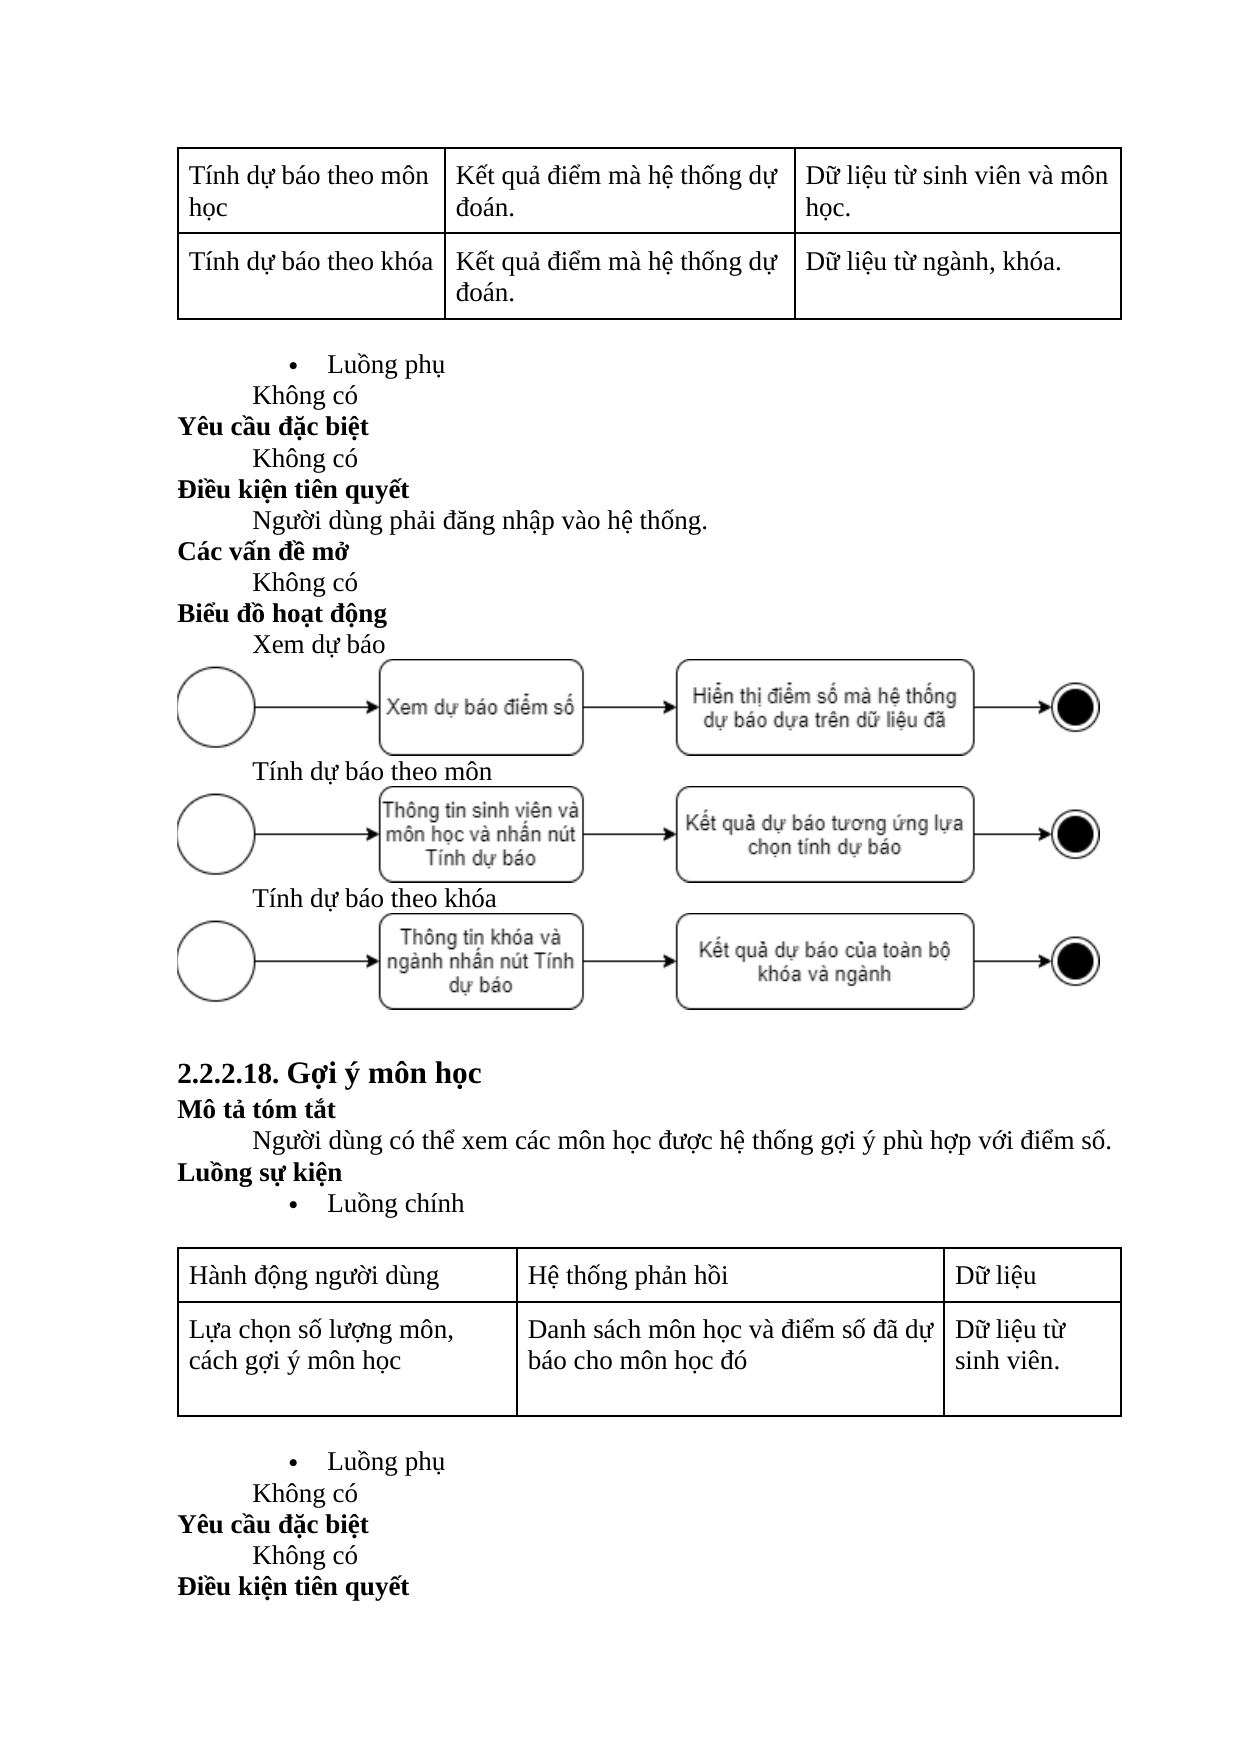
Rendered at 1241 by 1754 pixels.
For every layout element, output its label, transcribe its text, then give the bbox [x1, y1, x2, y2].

table_cell Lựa chọn số lượng môn, cách gợi ý môn học [179, 1303, 516, 1415]
text Các vấn đề mở [177, 535, 1122, 566]
subtitle Gợi ý môn học [177, 1054, 1122, 1091]
table_header Hành động người dùng [179, 1249, 516, 1301]
text Tính dự báo theo môn [177, 756, 1122, 787]
text Không có [177, 442, 1122, 473]
text Người dùng có thể xem các môn học được hệ thống gợi ý phù hợp với điểm số. [177, 1124, 1122, 1156]
list Luồng phụ [289, 348, 1122, 379]
table_cell Kết quả điểm mà hệ thống dự đoán. [446, 234, 794, 317]
text Tính dự báo theo khóa [177, 882, 1122, 914]
table_header Hệ thống phản hồi [518, 1249, 943, 1301]
text Không có [177, 379, 1122, 411]
text Biểu đồ hoạt động [177, 597, 1122, 628]
text Mô tả tóm tắt [177, 1093, 1122, 1124]
table_cell Dữ liệu từ sinh viên. [945, 1303, 1120, 1415]
table_cell Tính dự báo theo môn học [179, 149, 444, 232]
table_cell Danh sách môn học và điểm số đã dự báo cho môn học đó [518, 1303, 943, 1415]
text Xem dự báo [177, 628, 1122, 660]
text Điều kiện tiên quyết [177, 473, 1122, 504]
text Yêu cầu đặc biệt [177, 1508, 1122, 1539]
text Luồng sự kiện [177, 1156, 1122, 1187]
text Không có [177, 566, 1122, 597]
picture [177, 786, 1100, 883]
text Không có [177, 1539, 1122, 1570]
text Yêu cầu đặc biệt [177, 411, 1122, 442]
list Luồng phụ [289, 1446, 1122, 1477]
table_cell Dữ liệu từ sinh viên và môn học. [796, 149, 1120, 232]
text Người dùng phải đăng nhập vào hệ thống. [177, 504, 1122, 535]
picture [177, 913, 1100, 1010]
text Không có [177, 1477, 1122, 1508]
table_cell Kết quả điểm mà hệ thống dự đoán. [446, 149, 794, 232]
table_cell Dữ liệu từ ngành, khóa. [796, 234, 1120, 317]
picture [177, 659, 1100, 756]
table_header Dữ liệu [945, 1249, 1120, 1301]
table_cell Tính dự báo theo khóa [179, 234, 444, 317]
text Điều kiện tiên quyết [177, 1570, 1122, 1601]
list Luồng chính [289, 1187, 1122, 1218]
